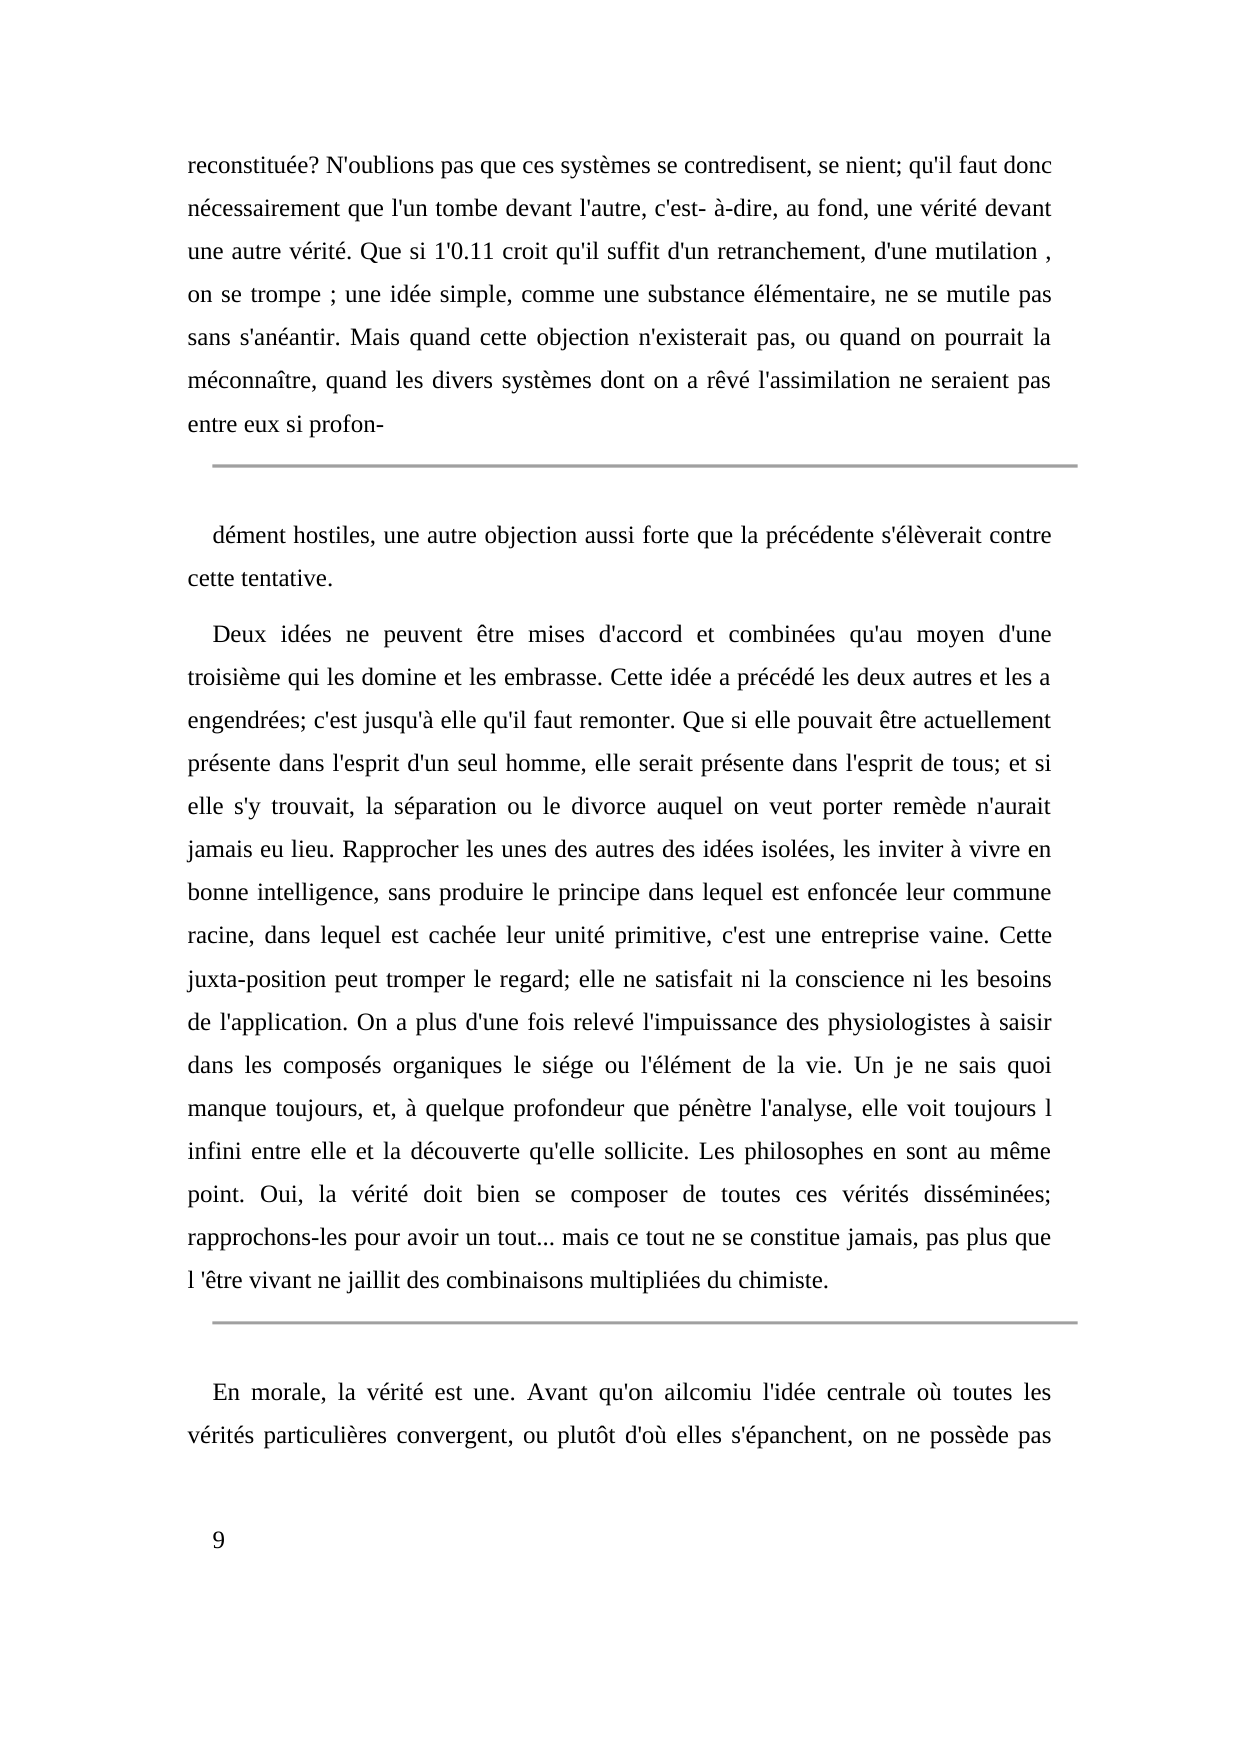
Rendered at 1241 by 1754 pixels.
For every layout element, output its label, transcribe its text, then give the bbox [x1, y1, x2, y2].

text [187, 1377, 1053, 1449]
text Deux idées ne peuvent être mises d'accord et combinées qu'au moyen d'une troisième qui les domine et les embrasse. Cette idée a précédé les deux autres et les a engendrées; c'est jusqu'à elle qu'il faut remonter. Que si elle pouvait être actuellement présente dans l'esprit d'un seul homme, elle serait présente dans l'esprit de tous; et si elle s'y trouvait, la séparation ou le divorce auquel on veut porter remède n'aurait jamais eu lieu. Rapprocher les unes des autres des idées isolées, les inviter à vivre en bonne intelligence, sans produire le principe dans lequel est enfoncée leur commune racine, dans lequel est cachée leur unité primitive, c'est une entreprise vaine. Cette juxta-position peut tromper le regard; elle ne satisfait ni la conscience ni les besoins de l'application. On a plus d'une fois relevé l'impuissance des physiologistes à saisir dans les composés organiques le siége ou l'élément de la vie. Un je ne sais quoi manque toujours, et, à quelque profondeur que pénètre l'analyse, elle voit toujours l infini entre elle et la découverte qu'elle sollicite. Les philosophes en sont au même point. Oui, la vérité doit bien se composer de toutes ces vérités disséminées; rapprochons-les pour avoir un tout... mais ce tout ne se constitue jamais, pas plus que l 'être vivant ne jaillit des combinaisons multipliées du chimiste. [187, 619, 1053, 1294]
text dément hostiles, une autre objection aussi forte que la précédente s'élèverait contre cette tentative. [187, 520, 1053, 592]
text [187, 150, 1053, 437]
